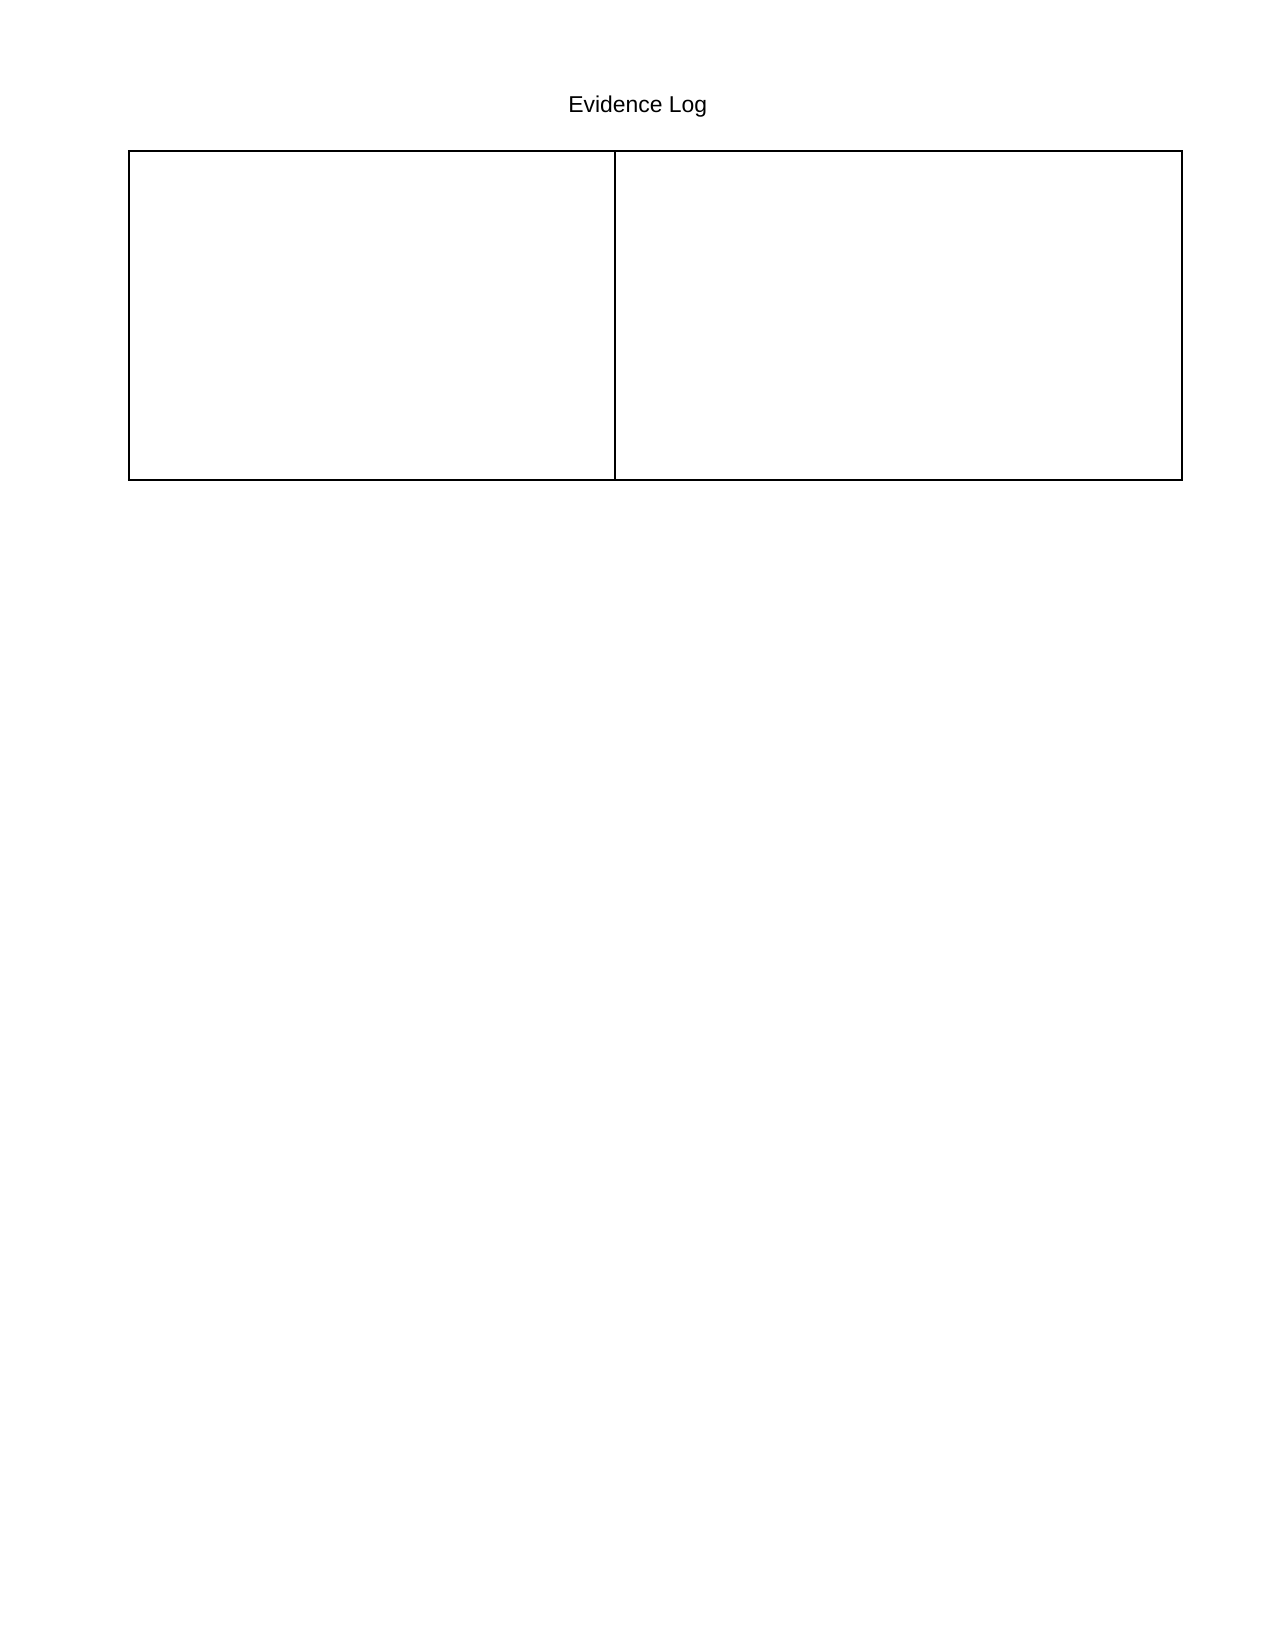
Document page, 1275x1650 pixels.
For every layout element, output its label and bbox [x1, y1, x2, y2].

table_cell [616, 152, 1181, 479]
table_cell [130, 152, 614, 479]
